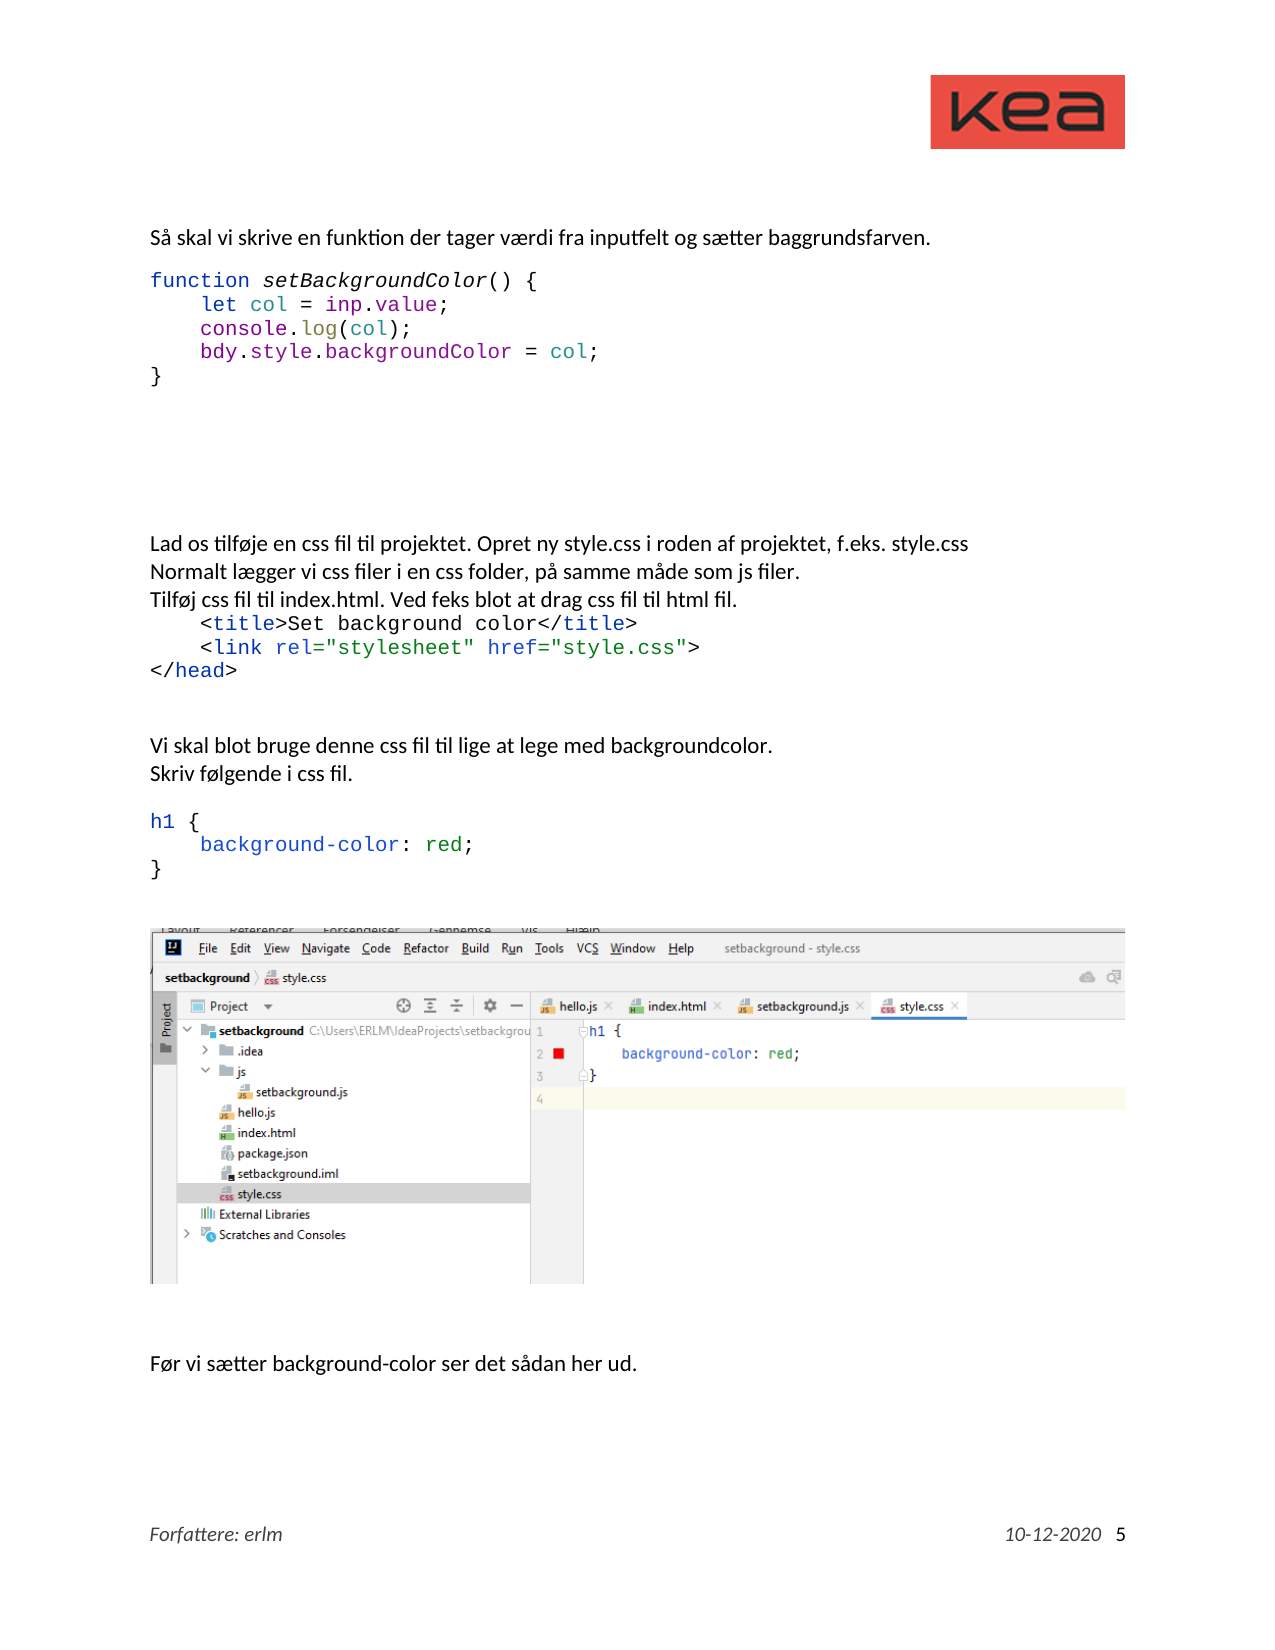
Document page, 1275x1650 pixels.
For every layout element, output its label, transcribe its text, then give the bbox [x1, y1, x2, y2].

text Så skal vi skrive en funktion der tager værdi fra inputfelt og sætter baggrundsfarven. [150, 223, 1125, 251]
text Skriv følgende i css fil. [150, 759, 1125, 787]
picture [150, 928, 1125, 1284]
text h1 { background-color: red; } [150, 811, 1125, 882]
text Normalt lægger vi css filer i en css folder, på samme måde som js filer. [150, 557, 1125, 585]
text function setBackgroundColor() { let col = inp.value; console.log(col); bdy.style.backgroundColor = col; } [150, 270, 1125, 388]
picture [930, 75, 1125, 149]
text Vi skal blot bruge denne css fil til lige at lege med backgroundcolor. [150, 731, 1125, 759]
text Tilføj css fil til index.html. Ved feks blot at drag css fil til html fil. [150, 585, 1125, 613]
text <title>Set background color</title> <link rel="stylesheet" href="style.css"> </head> [150, 613, 1125, 684]
text Før vi sætter background-color ser det sådan her ud. [150, 1349, 1125, 1377]
text Lad os tilføje en css fil til projektet. Opret ny style.css i roden af projektet, f.eks. style.css [150, 529, 1125, 557]
